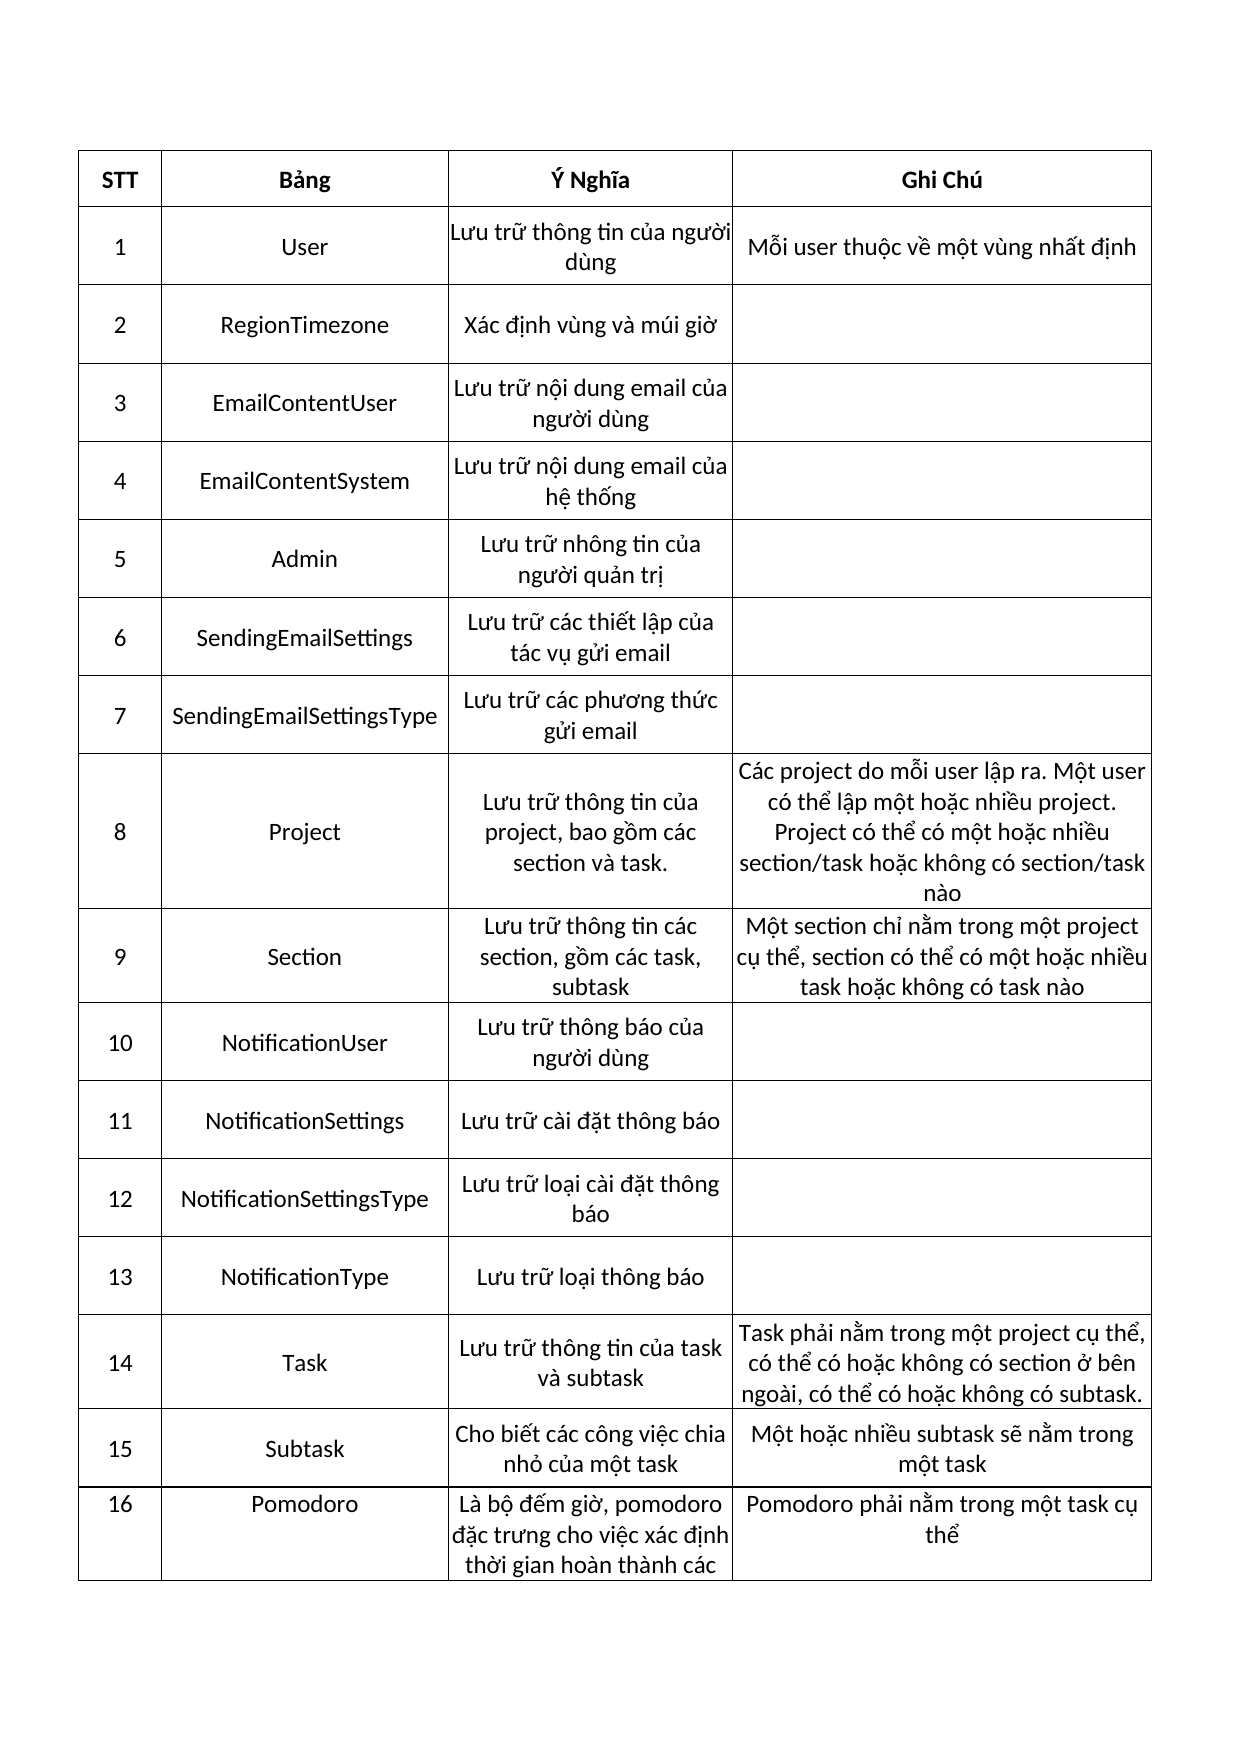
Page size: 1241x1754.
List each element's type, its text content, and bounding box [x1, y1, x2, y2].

table_cell EmailContentUser [162, 364, 448, 441]
table_cell Lưu trữ thông tin của project, bao gồm các section và task. [449, 754, 732, 908]
table_cell [733, 1081, 1151, 1158]
table_cell Lưu trữ nội dung email của hệ thống [449, 442, 732, 519]
table_cell 15 [79, 1409, 161, 1486]
table_header Ghi Chú [733, 151, 1151, 206]
table_cell Cho biết các công việc chia nhỏ của một task [449, 1409, 732, 1486]
table_cell User [162, 207, 448, 284]
table_cell Section [162, 909, 448, 1002]
table_cell [733, 1003, 1151, 1080]
table_header STT [79, 151, 161, 206]
table_cell Lưu trữ thông tin các section, gồm các task, subtask [449, 909, 732, 1002]
table_cell [733, 1237, 1151, 1314]
table_cell [733, 520, 1151, 597]
table_cell 6 [79, 598, 161, 675]
table_cell 9 [79, 909, 161, 1002]
table_cell NotificationUser [162, 1003, 448, 1080]
table_cell EmailContentSystem [162, 442, 448, 519]
table_cell Task phải nằm trong một project cụ thể, có thể có hoặc không có section ở bên ngoài, có thể có hoặc không có subtask. [733, 1315, 1151, 1408]
table_cell Lưu trữ thông báo của người dùng [449, 1003, 732, 1080]
table_header Ý Nghĩa [449, 151, 732, 206]
table_cell Lưu trữ loại cài đặt thông báo [449, 1159, 732, 1236]
table_cell RegionTimezone [162, 285, 448, 362]
table_cell Mỗi user thuộc về một vùng nhất định [733, 207, 1151, 284]
table_cell 1 [79, 207, 161, 284]
table_cell 2 [79, 285, 161, 362]
table_cell 5 [79, 520, 161, 597]
table_cell Lưu trữ cài đặt thông báo [449, 1081, 732, 1158]
table_cell Lưu trữ loại thông báo [449, 1237, 732, 1314]
table_cell 7 [79, 676, 161, 753]
table_cell 11 [79, 1081, 161, 1158]
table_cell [449, 1488, 732, 1580]
table_cell Subtask [162, 1409, 448, 1486]
table_cell NotificationSettings [162, 1081, 448, 1158]
table_cell 14 [79, 1315, 161, 1408]
table_cell 4 [79, 442, 161, 519]
table_cell Một section chỉ nằm trong một project cụ thể, section có thể có một hoặc nhiều task hoặc không có task nào [733, 909, 1151, 1002]
table_cell Lưu trữ nhông tin của người quản trị [449, 520, 732, 597]
table_cell Pomodoro [162, 1488, 448, 1580]
table_cell SendingEmailSettingsType [162, 676, 448, 753]
table_cell Lưu trữ các phương thức gửi email [449, 676, 732, 753]
table_cell 10 [79, 1003, 161, 1080]
table_cell 13 [79, 1237, 161, 1314]
table_cell Xác định vùng và múi giờ [449, 285, 732, 362]
table_cell [733, 1159, 1151, 1236]
table_cell NotificationType [162, 1237, 448, 1314]
table_cell Các project do mỗi user lập ra. Một user có thể lập một hoặc nhiều project. Project có thể có một hoặc nhiều section/task hoặc không có section/task nào [733, 754, 1151, 908]
table_cell 3 [79, 364, 161, 441]
table_cell Admin [162, 520, 448, 597]
table_cell Project [162, 754, 448, 908]
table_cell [733, 1488, 1151, 1580]
table_cell 16 [79, 1488, 161, 1580]
table_cell Lưu trữ các thiết lập của tác vụ gửi email [449, 598, 732, 675]
table_cell Lưu trữ nội dung email của người dùng [449, 364, 732, 441]
table_cell [733, 442, 1151, 519]
table_cell Một hoặc nhiều subtask sẽ nằm trong một task [733, 1409, 1151, 1486]
table_cell Task [162, 1315, 448, 1408]
table_header Bảng [162, 151, 448, 206]
table_cell Lưu trữ thông tin của task và subtask [449, 1315, 732, 1408]
table_cell [733, 285, 1151, 362]
table_cell [733, 676, 1151, 753]
table_cell 12 [79, 1159, 161, 1236]
table_cell [733, 364, 1151, 441]
table_cell 8 [79, 754, 161, 908]
table_cell NotificationSettingsType [162, 1159, 448, 1236]
table_cell Lưu trữ thông tin của người dùng [449, 207, 732, 284]
table_cell [733, 598, 1151, 675]
table_cell SendingEmailSettings [162, 598, 448, 675]
